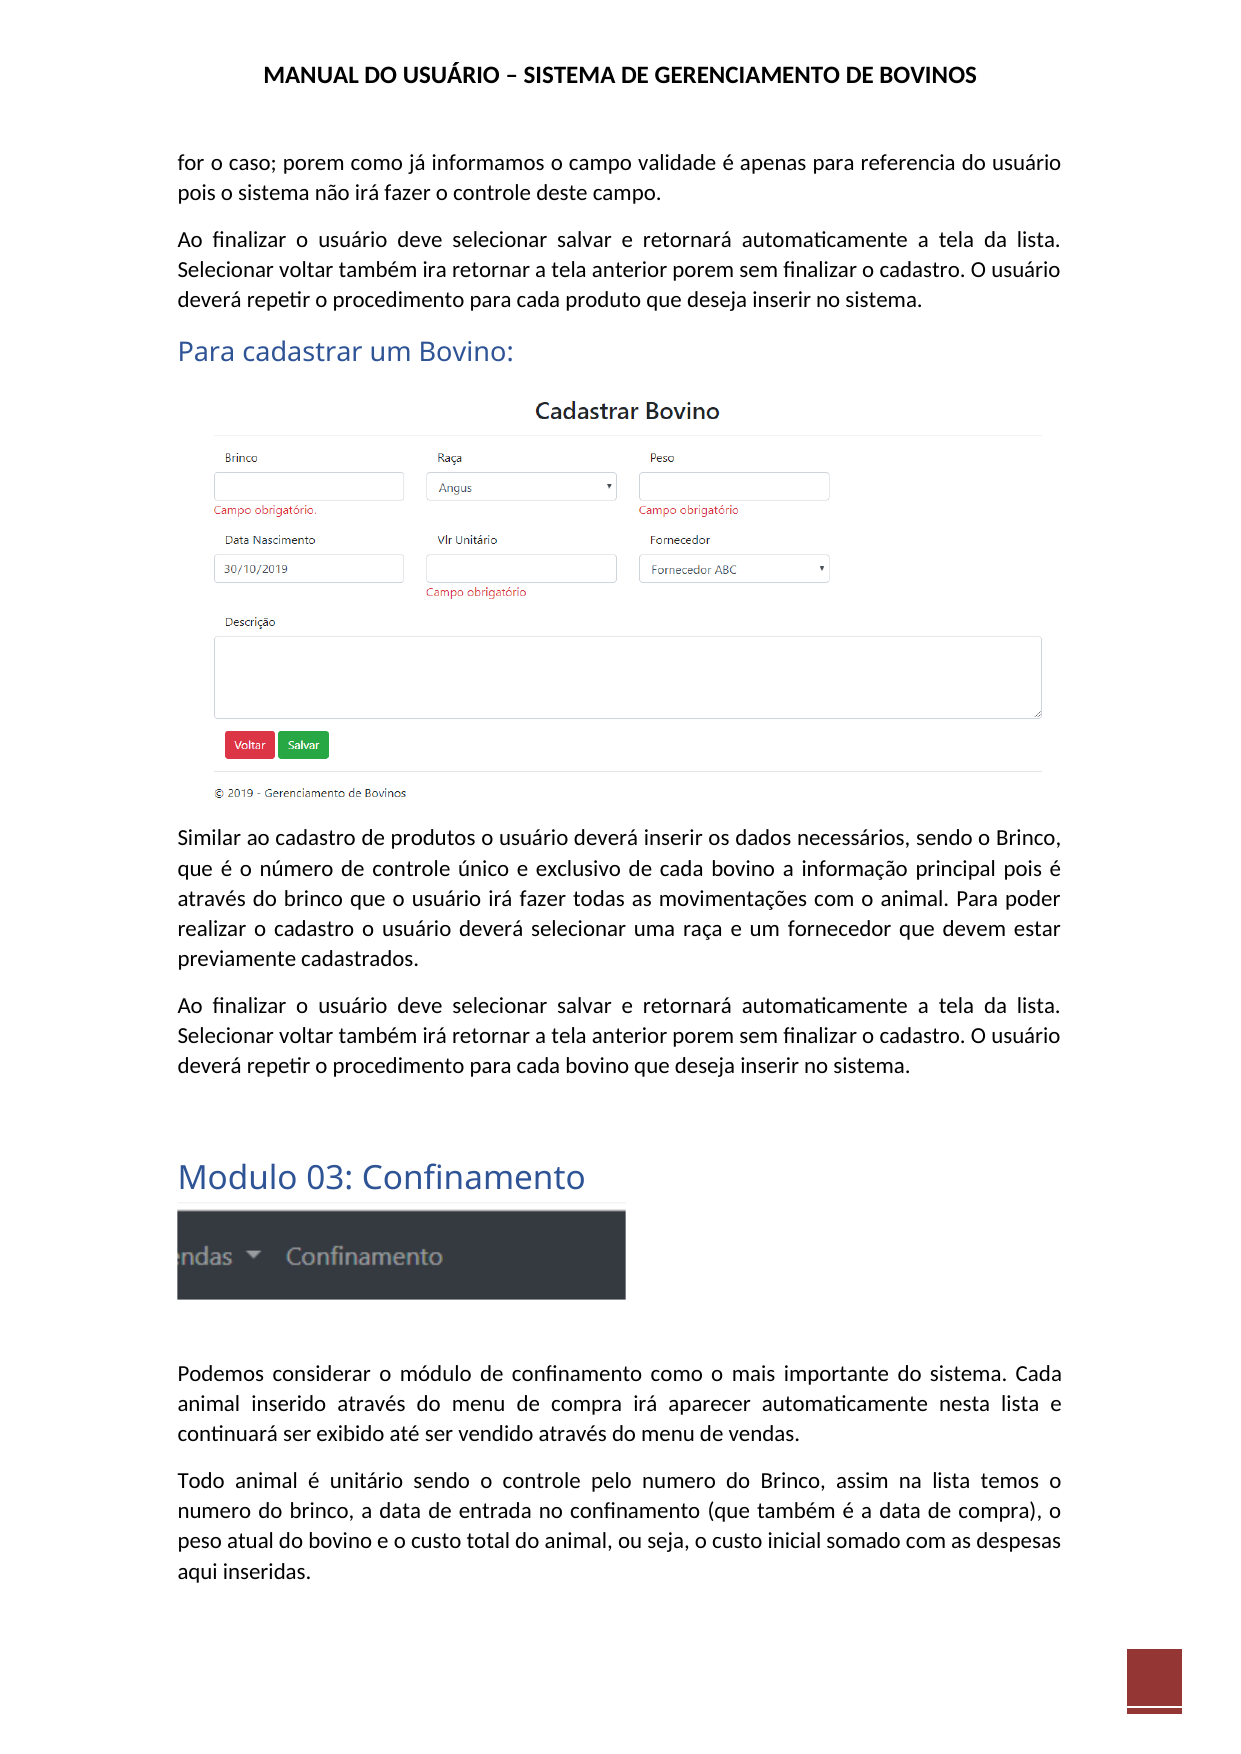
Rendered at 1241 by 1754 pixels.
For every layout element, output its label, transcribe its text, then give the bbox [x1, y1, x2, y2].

text Podemos considerar o módulo de confinamento como o mais importante do sistema. Cada animal inserido através do menu de compra irá aparecer automaticamente nesta lista e continuará ser exibido até ser vendido através do menu de vendas. [177, 1359, 1063, 1447]
text Similar ao cadastro de produtos o usuário deverá inserir os dados necessários, sendo o Brinco, que é o número de controle único e exclusivo de cada bovino a informação principal pois é através do brinco que o usuário irá fazer todas as movimentações com o animal. Para poder realizar o cadastro o usuário deverá selecionar uma raça e um fornecedor que devem estar previamente cadastrados. [177, 823, 1063, 972]
picture [177, 1202, 626, 1341]
picture [177, 371, 1063, 805]
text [177, 148, 1063, 206]
text Ao finalizar o usuário deve selecionar salvar e retornará automaticamente a tela da lista. Selecionar voltar também ira retornar a tela anterior porem sem finalizar o cadastro. O usuário deverá repetir o procedimento para cada produto que deseja inserir no sistema. [177, 225, 1063, 313]
text Ao finalizar o usuário deve selecionar salvar e retornará automaticamente a tela da lista. Selecionar voltar também irá retornar a tela anterior porem sem finalizar o cadastro. O usuário deverá repetir o procedimento para cada bovino que deseja inserir no sistema. [177, 991, 1063, 1079]
subtitle Para cadastrar um Bovino: [177, 332, 1063, 369]
text Todo animal é unitário sendo o controle pelo numero do Brinco, assim na lista temos o numero do brinco, a data de entrada no confinamento (que também é a data de compra), o peso atual do bovino e o custo total do animal, ou seja, o custo inicial somado com as despesas aqui inseridas. [177, 1466, 1063, 1585]
subtitle Modulo 03: Confinamento [177, 1154, 1063, 1199]
